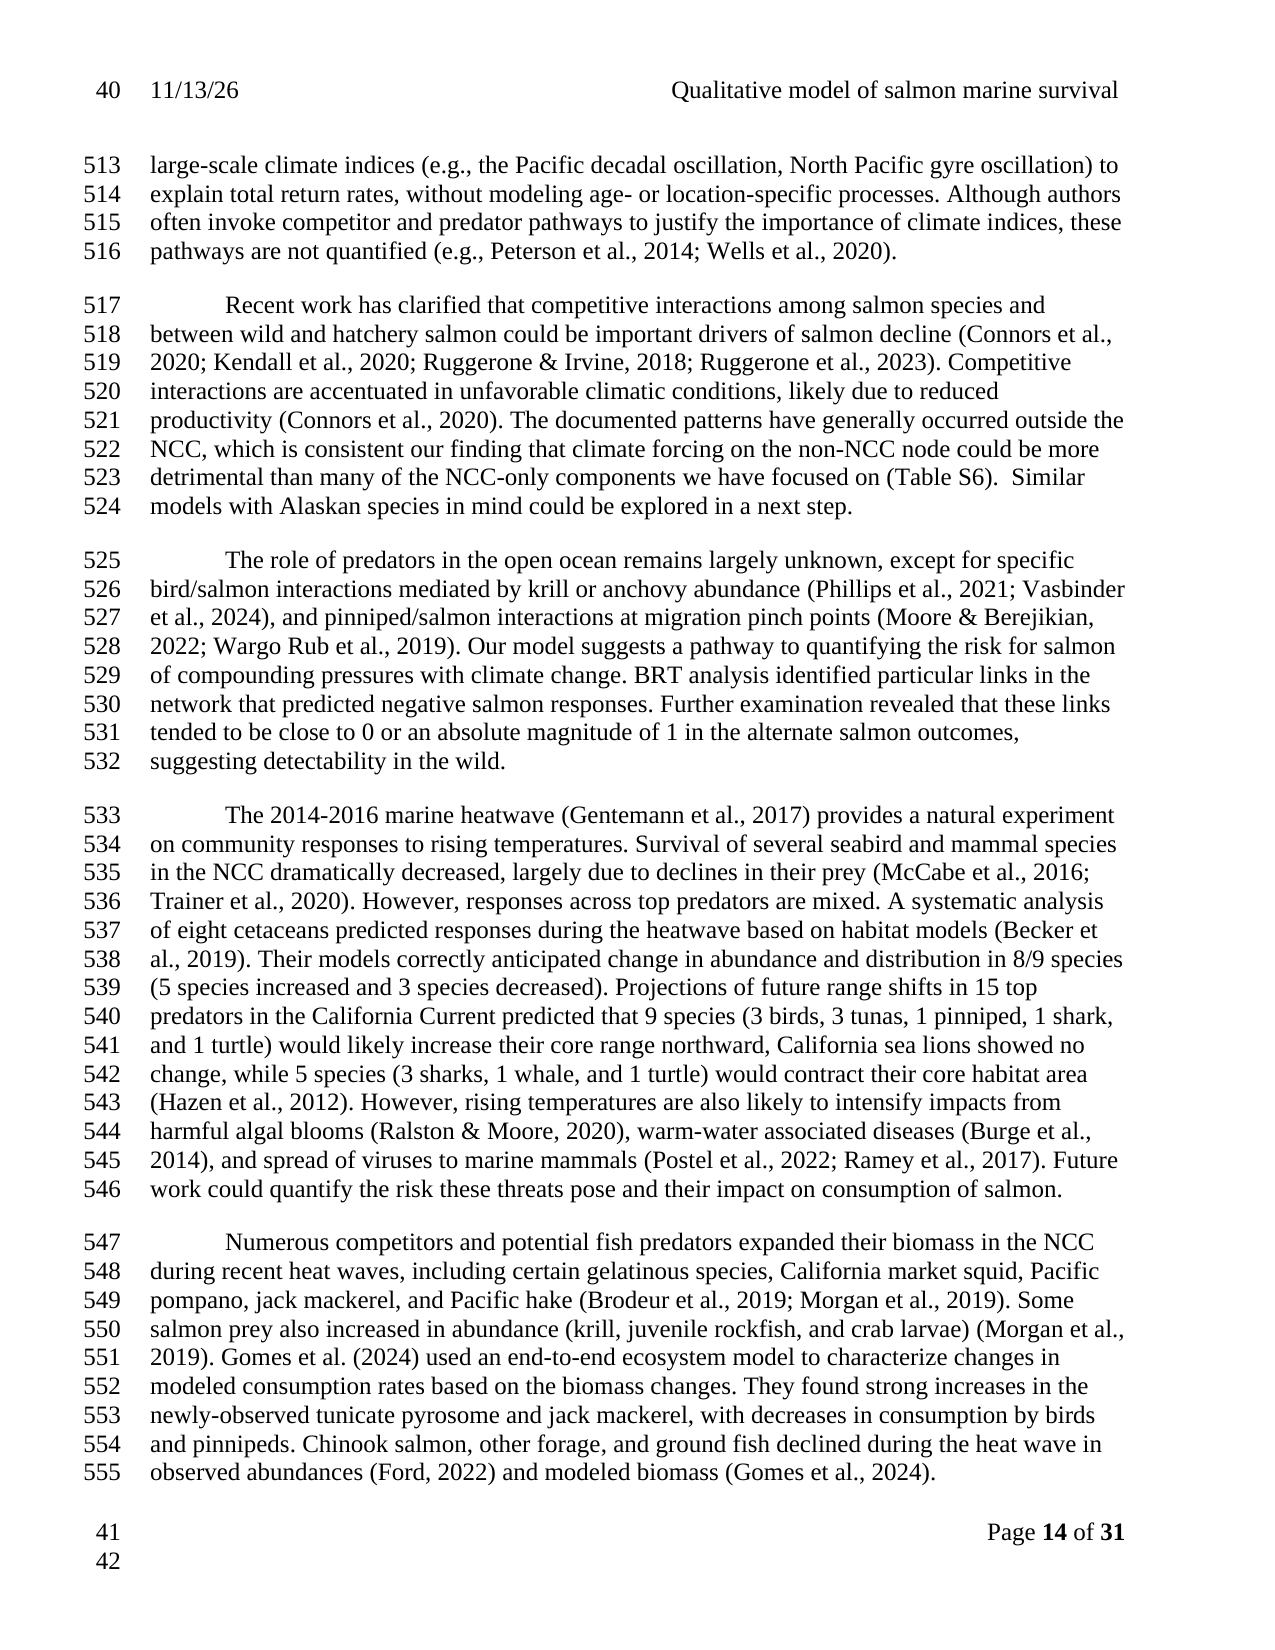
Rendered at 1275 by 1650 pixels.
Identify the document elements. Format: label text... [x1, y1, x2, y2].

text Numerous competitors and potential fish predators expanded their biomass in the NCC during recent heat waves, including certain gelatinous species, California market squid, Pacific pompano, jack mackerel and Pacific hake (Brodeur et al., 2019; Morgan et al., 2019). Some salmon prey also increased in abundance (krill, juvenile rockfish, and crab larvae) (Morgan et al., 2019). Gomes et al. (2024) used an end-to-end ecosystem model to characterize changes in modeled consumption rates based on the biomass changes. They found strong increases in the newly-observed tunicate pyrosome and jack mackerel, with decreases in consumption by birds and pinnipeds. Chinook salmon, other forage and ground fish declined during the heat wave in observed abundances (Ford, 2022) and modeled biomass (Gomes et al., 2024). [150, 1227, 1125, 1486]
text The role of predators in the open ocean remains largely unknown, except for specific bird/salmon interactions mediated by krill or anchovy abundance (Phillips et al., 2021; Vasbinder et al., 2024), and pinniped/salmon interactions at migration pinch points (Moore & Berejikian, 2022; Wargo Rub et al., 2019). Our model suggests a pathway to quantifying the risk for salmon of compounding pressures with climate change. BRT analysis identified particular links in the network that predicted negative salmon responses. Further examination revealed that these links tended to be close to 0 or an absolute magnitude of 1 in the alternate salmon outcomes, suggesting detectability in the wild. [150, 545, 1125, 775]
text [150, 150, 1125, 265]
text Recent work has clarified that competitive interactions among salmon species and between wild and hatchery salmon could be important drivers of salmon decline (Connors et al., 2020; Kendall et al., 2020; Ruggerone & Irvine, 2018; Ruggerone et al., 2023). Competitive interactions are accentuated in unfavorable climatic conditions, likely due to reduced productivity (Connors et al., 2020). The documented patterns have generally occurred outside the NCC, which is consistent our finding that climate forcing on the non-NCC node could be more detrimental than many of the NCC-only components we have focused on (Table S6). Similar models with Alaskan species in mind could be explored in a next step. [150, 290, 1125, 520]
text The 2014-2016 marine heatwave (Gentemann et al., 2017) provides a natural experiment on community responses to rising temperatures. Survival of several seabird and mammal species in the NCC dramatically decreased, largely due to declines in their prey (McCabe et al., 2016; Trainer et al., 2020). However, responses across top predators are mixed. A systematic analysis of eight cetaceans predicted responses during the heatwave based on habitat models (Becker et al., 2019). Their models correctly anticipated change in abundance and distribution in 8/9 species (5 species increased and 3 species decreased). Projections of future range shifts in 15 top predators in the California Current predicted that 9 species (3 birds, 3 tunas, 1 pinniped, 1 shark, and 1 turtle) would likely increase their core range northward, California sea lions showed no change, while 5 species (3 sharks, 1 whale, and 1 turtle) would contract their core habitat area (Hazen et al., 2012). However, rising temperatures are also likely to intensify impacts from harmful algal blooms (Ralston & Moore, 2020), warm-water associated diseases (Burge et al., 2014), and spread of viruses to marine mammals (Postel et al., 2022; Ramey et al., 2017). Future work could quantify the risk these threats pose and their impact on consumption of salmon. [150, 800, 1125, 1202]
